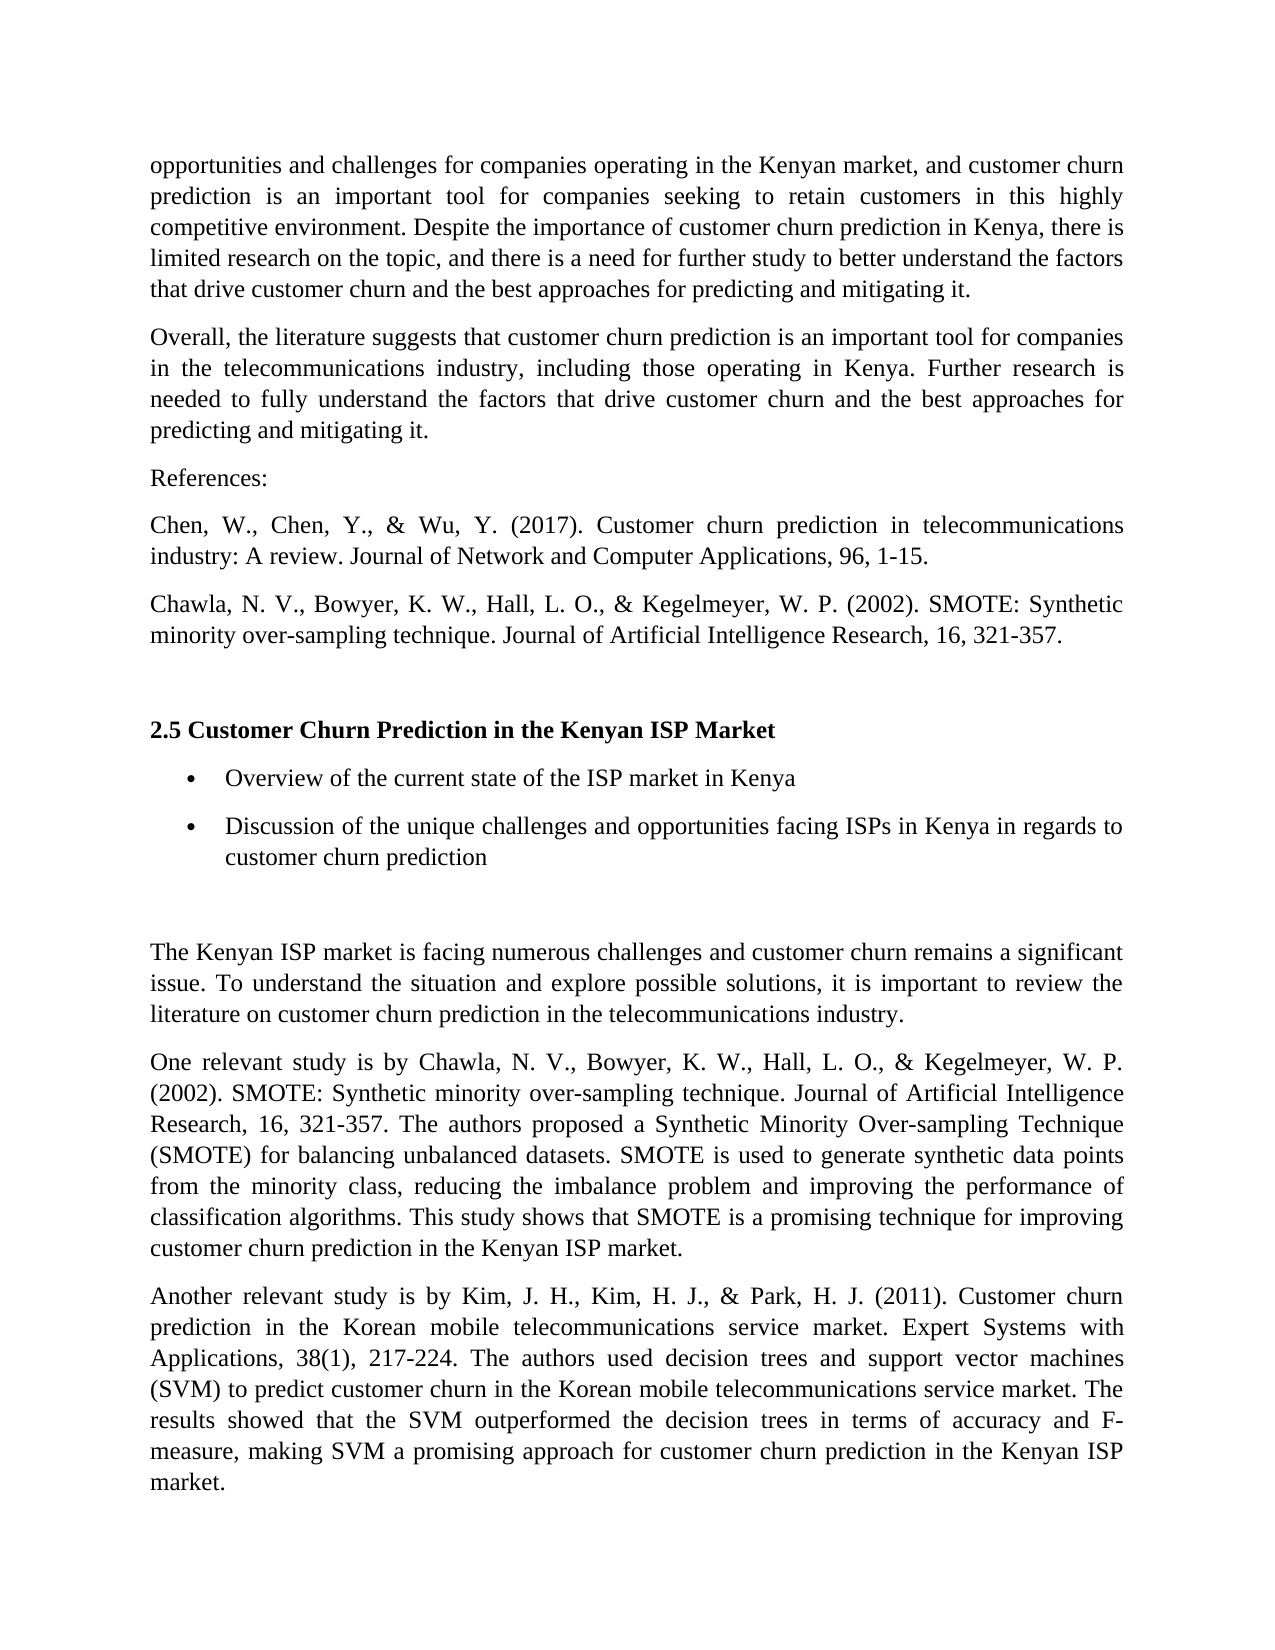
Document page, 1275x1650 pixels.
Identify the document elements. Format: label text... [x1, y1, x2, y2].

text Chawla, N. V., Bowyer, K. W., Hall, L. O., & Kegelmeyer, W. P. (2002). SMOTE: Synthetic minority over-sampling technique. Journal of Artificial Intelligence Research, 16, 321-357. [150, 589, 1125, 649]
text Chen, W., Chen, Y., & Wu, Y. (2017). Customer churn prediction in telecommunications industry: A review. Journal of Network and Computer Applications, 96, 1-15. [150, 510, 1125, 570]
list Overview of the current state of the ISP market in Kenya [187, 763, 1125, 792]
text The Kenyan ISP market is facing numerous challenges and customer churn remains a significant issue. To understand the situation and explore possible solutions, it is important to review the literature on customer churn prediction in the telecommunications industry. [150, 937, 1125, 1028]
text 2.5 Customer Churn Prediction in the Kenyan ISP Market [150, 716, 1125, 744]
list Discussion of the unique challenges and opportunities facing ISPs in Kenya in regards to customer churn prediction [187, 811, 1125, 871]
text One relevant study is by Chawla, N. V., Bowyer, K. W., Hall, L. O., & Kegelmeyer, W. P. (2002). SMOTE: Synthetic minority over-sampling technique. Journal of Artificial Intelligence Research, 16, 321-357. The authors proposed a Synthetic Minority Over-sampling Technique (SMOTE) for balancing unbalanced datasets. SMOTE is used to generate synthetic data points from the minority class, reducing the imbalance problem and improving the performance of classification algorithms. This study shows that SMOTE is a promising technique for improving customer churn prediction in the Kenyan ISP market. [150, 1047, 1125, 1262]
text Overall, the literature suggests that customer churn prediction is an important tool for companies in the telecommunications industry, including those operating in Kenya. Further research is needed to fully understand the factors that drive customer churn and the best approaches for predicting and mitigating it. [150, 322, 1125, 444]
text References: [150, 463, 1125, 491]
text Another relevant study is by Kim, J. H., Kim, H. J., & Park, H. J. (2011). Customer churn prediction in the Korean mobile telecommunications service market. Expert Systems with Applications, 38(1), 217-224. The authors used decision trees and support vector machines (SVM) to predict customer churn in the Korean mobile telecommunications service market. The results showed that the SVM outperformed the decision trees in terms of accuracy and F-measure, making SVM a promising approach for customer churn prediction in the Kenyan ISP market. [150, 1281, 1125, 1496]
